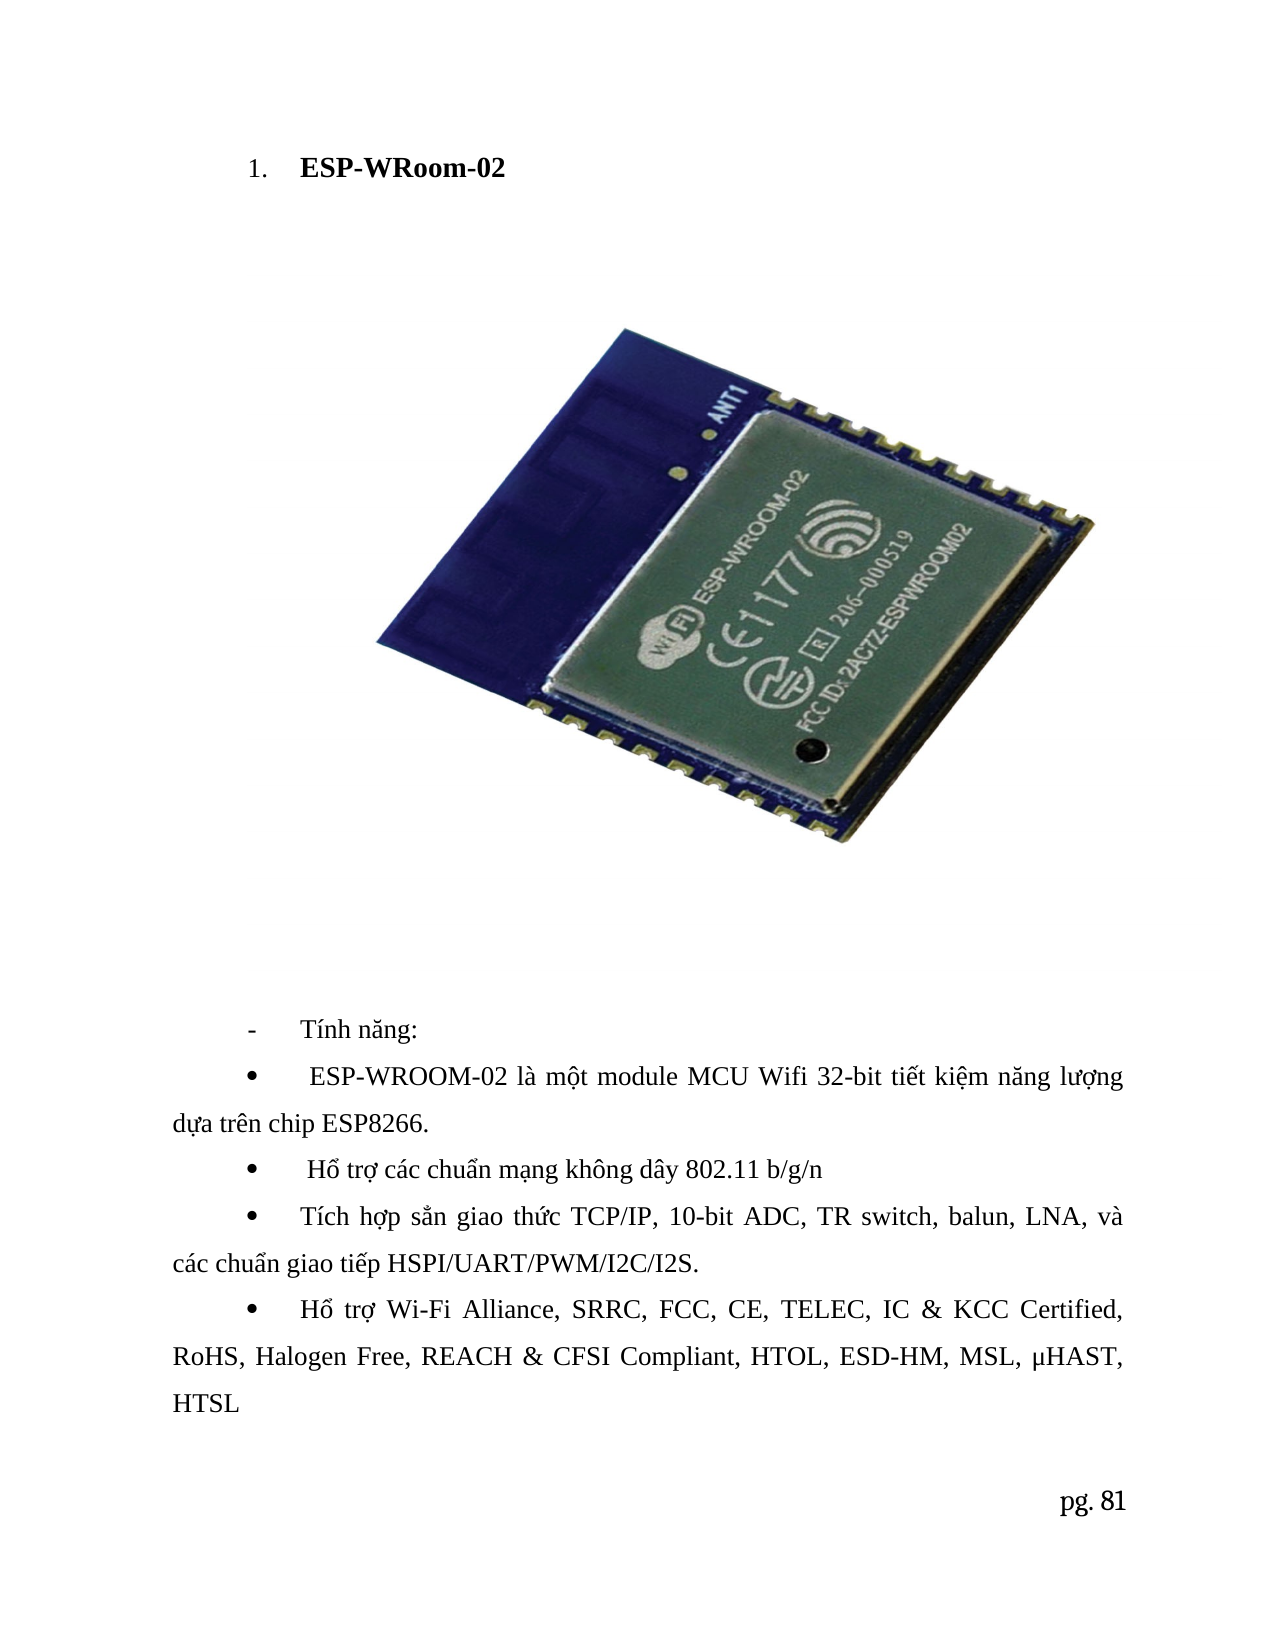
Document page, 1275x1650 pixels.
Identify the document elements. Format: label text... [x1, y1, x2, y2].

list Tính năng: [172, 1013, 1125, 1044]
subtitle ESP-WRoom-02 [172, 150, 1125, 183]
picture [247, 229, 1223, 971]
list Tích hợp sẳn giao thức TCP/IP, 10-bit ADC, TR switch, balun, LNA, và các chuẩn giao tiếp HSPI/UART/PWM/I2C/I2S. [172, 1200, 1125, 1278]
list ESP-WROOM-02 là một module MCU Wifi 32-bit tiết kiệm năng lượng dựa trên chip ESP8266. [172, 1060, 1125, 1138]
list Hổ trợ các chuẩn mạng không dây 802.11 b/g/n [172, 1153, 1125, 1184]
list Hổ trợ Wi-Fi Alliance, SRRC, FCC, CE, TELEC, IC & KCC Certified, RoHS, Halogen Free, REACH & CFSI Compliant, HTOL, ESD-HM, MSL, μHAST, HTSL [172, 1294, 1125, 1418]
